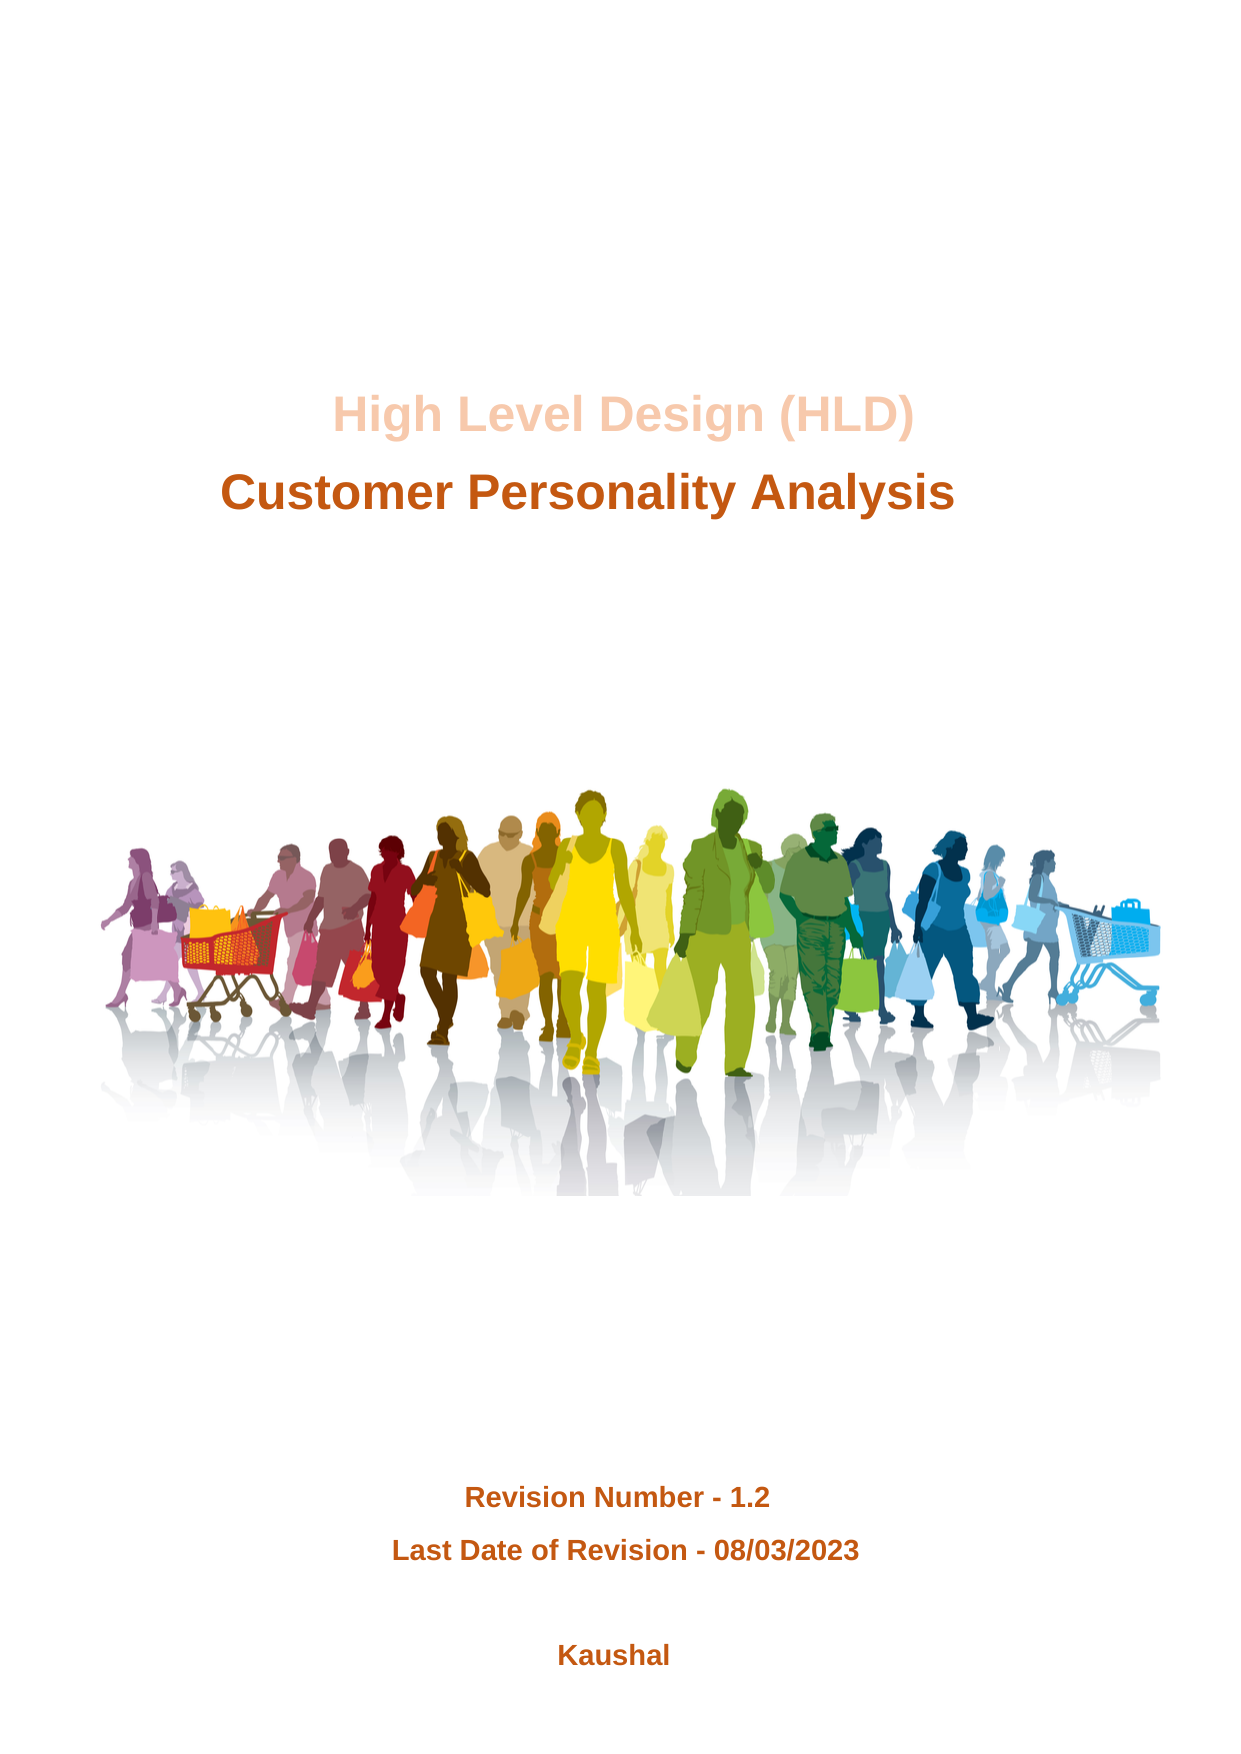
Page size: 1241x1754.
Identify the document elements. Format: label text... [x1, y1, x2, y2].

title High Level Design (HLD) Customer Personality Analysis [220, 384, 1041, 520]
text Revision Number - 1.2 [291, 1480, 944, 1513]
text Kaushal [283, 1638, 944, 1672]
picture [45, 540, 1224, 1196]
text Last Date of Revision - 08/03/2023 [307, 1533, 944, 1566]
